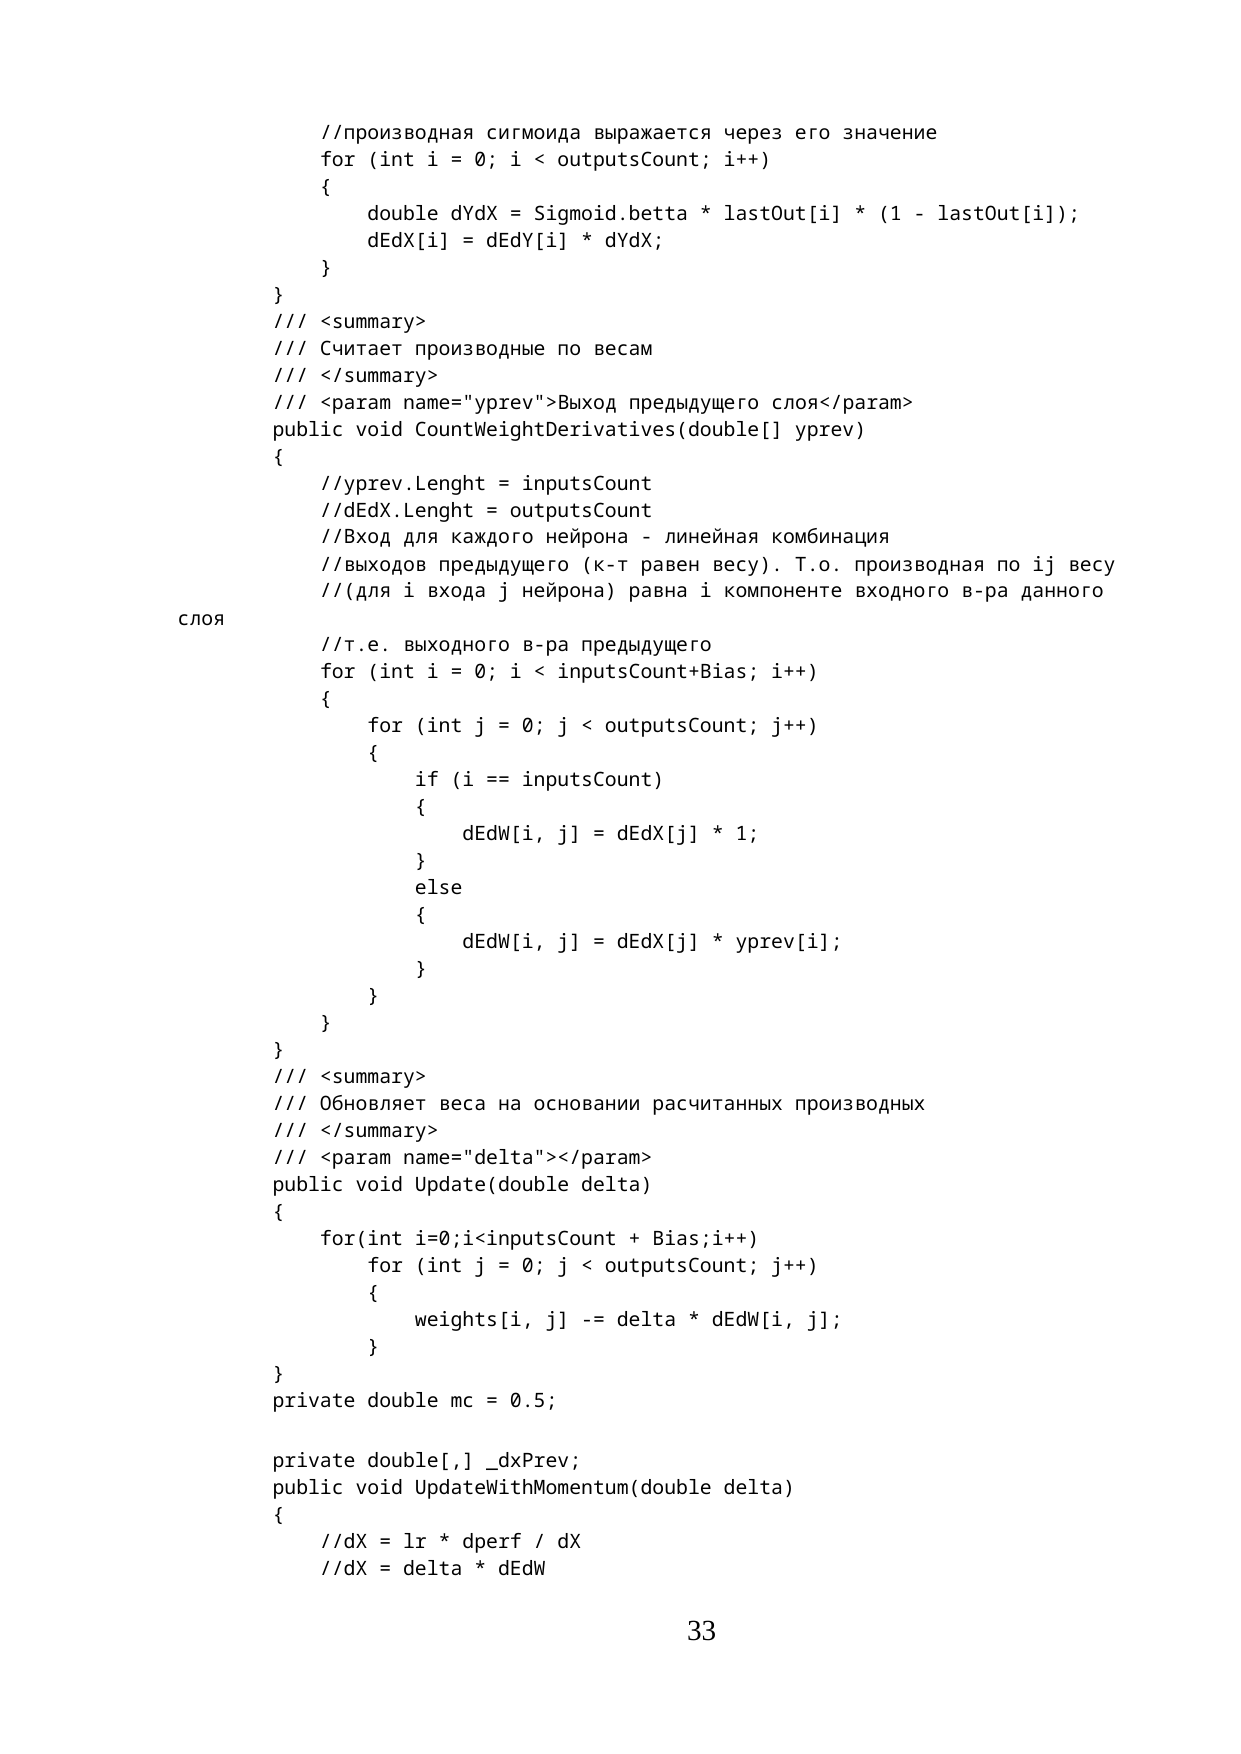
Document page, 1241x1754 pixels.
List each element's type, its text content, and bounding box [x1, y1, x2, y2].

text public void Update(double delta) [177, 1170, 1152, 1197]
text { [177, 901, 1152, 927]
text } [177, 1359, 1152, 1386]
text weights[i, j] -= delta * dEdW[i, j]; [177, 1305, 1152, 1332]
text /// Считает производные по весам [177, 334, 1152, 361]
text else [177, 873, 1152, 901]
text { [177, 1501, 1152, 1528]
text /// </summary> [177, 1116, 1152, 1143]
text //dEdX.Lenght = outputsCount [177, 496, 1152, 523]
text } [177, 1035, 1152, 1062]
text } [177, 954, 1152, 981]
text for (int i = 0; i < inputsCount+Bias; i++) [177, 658, 1152, 685]
text public void UpdateWithMomentum(double delta) [177, 1474, 1152, 1501]
text { [177, 793, 1152, 819]
text dEdX[i] = dEdY[i] * dYdX; [177, 226, 1152, 253]
text //dX = delta * dEdW [177, 1554, 1152, 1582]
text /// <summary> [177, 1062, 1152, 1089]
text double dYdX = Sigmoid.betta * lastOut[i] * (1 - lastOut[i]); [177, 199, 1152, 226]
text for (int i = 0; i < outputsCount; i++) [177, 145, 1152, 172]
text if (i == inputsCount) [177, 766, 1152, 793]
text public void CountWeightDerivatives(double[] yprev) [177, 415, 1152, 442]
text for (int j = 0; j < outputsCount; j++) [177, 1251, 1152, 1278]
text //т.е. выходного в-ра предыдущего [177, 631, 1152, 658]
text { [177, 172, 1152, 199]
text //(для i входа j нейрона) равна i компоненте входного в-ра данного слоя [177, 577, 1152, 631]
text //Вход для каждого нейрона - линейная комбинация [177, 523, 1152, 550]
text //dX = lr * dperf / dX [177, 1528, 1152, 1554]
text //производная сигмоида выражается через его значение [177, 118, 1152, 145]
text private double mc = 0.5; [177, 1386, 1152, 1413]
text dEdW[i, j] = dEdX[j] * 1; [177, 819, 1152, 847]
text for (int j = 0; j < outputsCount; j++) [177, 712, 1152, 739]
text } [177, 981, 1152, 1008]
text { [177, 739, 1152, 766]
text /// <param name="yprev">Выход предыдущего слоя</param> [177, 388, 1152, 415]
text /// Обновляет веса на основании расчитанных производных [177, 1089, 1152, 1116]
text for(int i=0;i<inputsCount + Bias;i++) [177, 1224, 1152, 1251]
text //yprev.Lenght = inputsCount [177, 469, 1152, 496]
text { [177, 1278, 1152, 1305]
text } [177, 1332, 1152, 1359]
text /// <param name="delta"></param> [177, 1143, 1152, 1170]
text { [177, 1197, 1152, 1224]
text { [177, 685, 1152, 712]
text //выходов предыдущего (к-т равен весу). Т.о. производная по ij весу [177, 550, 1152, 577]
text /// </summary> [177, 361, 1152, 388]
text { [177, 442, 1152, 469]
text private double[,] _dxPrev; [177, 1447, 1152, 1474]
text dEdW[i, j] = dEdX[j] * yprev[i]; [177, 927, 1152, 954]
text } [177, 1008, 1152, 1035]
text } [177, 280, 1152, 307]
text } [177, 847, 1152, 873]
text } [177, 253, 1152, 280]
text /// <summary> [177, 307, 1152, 334]
